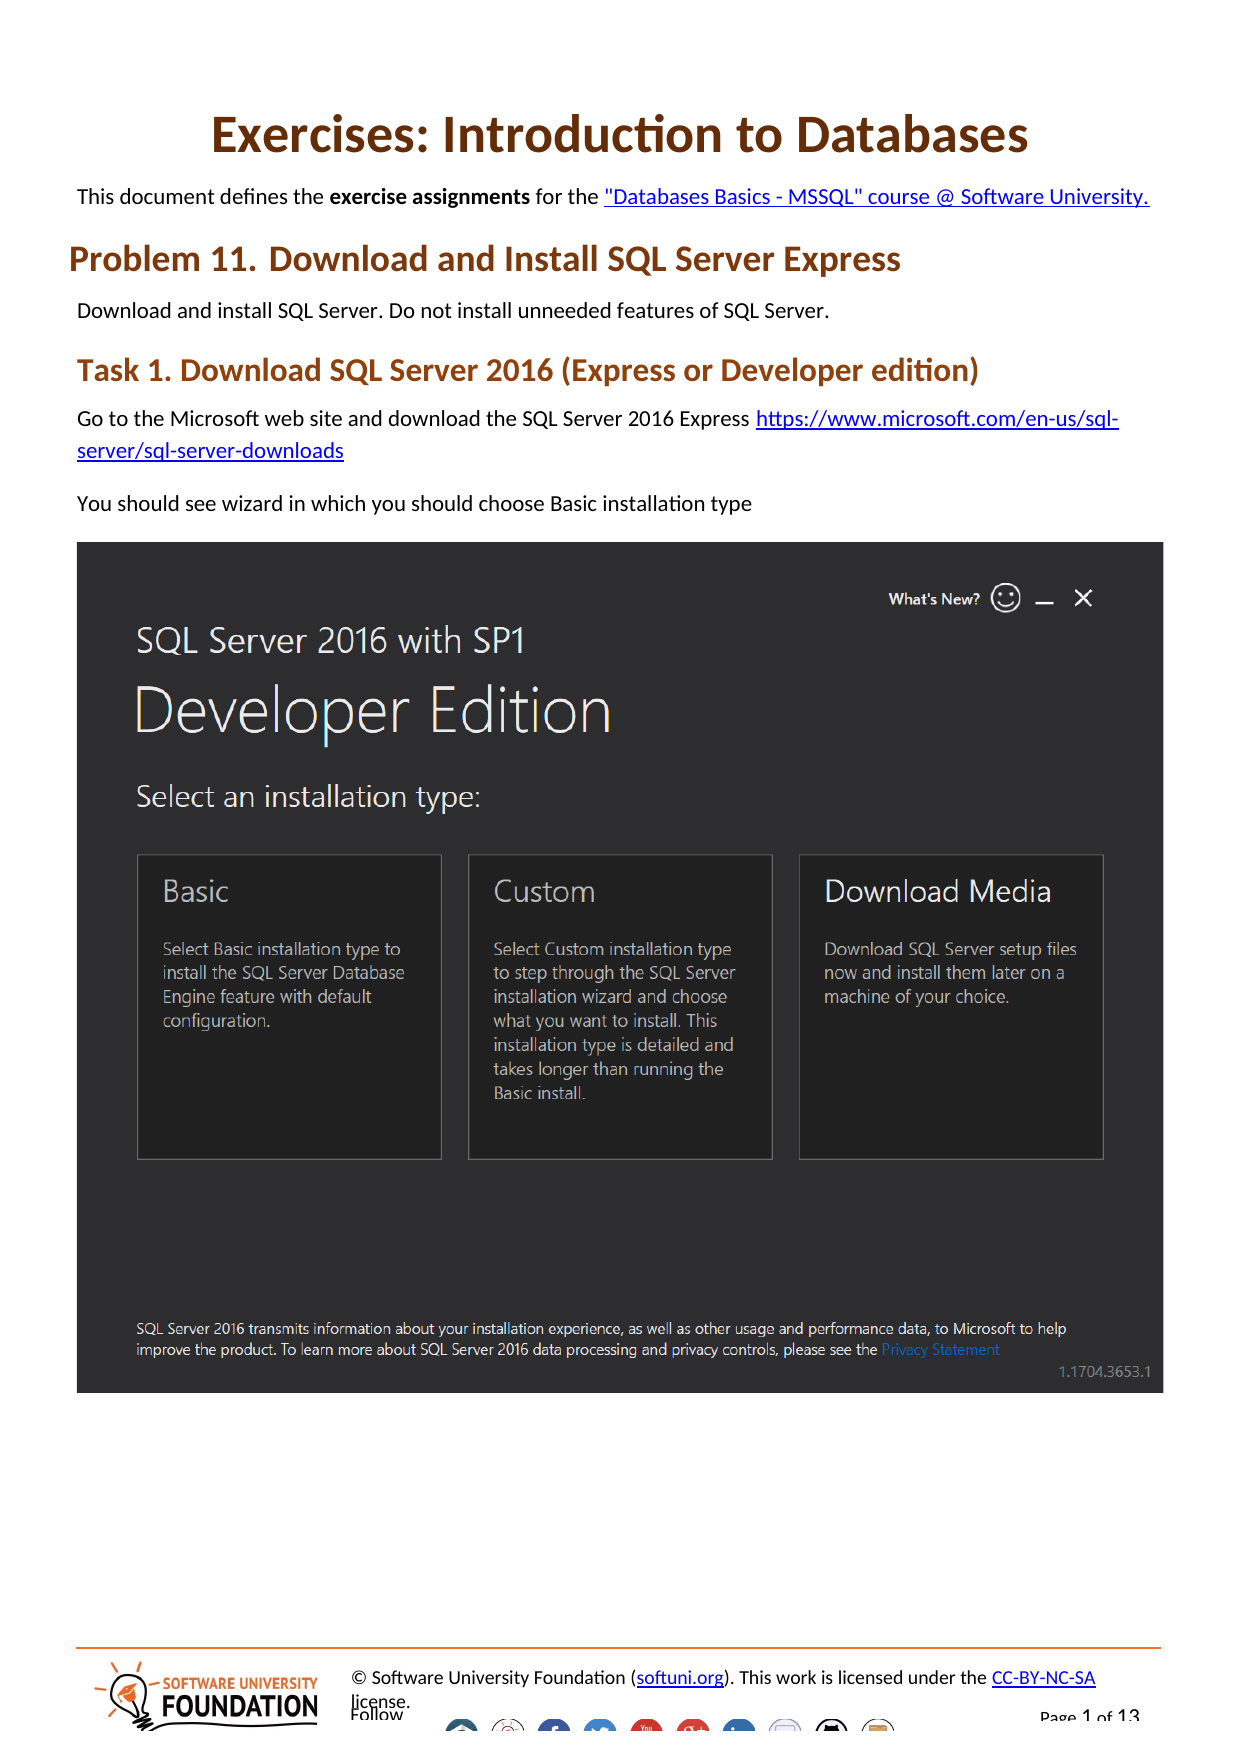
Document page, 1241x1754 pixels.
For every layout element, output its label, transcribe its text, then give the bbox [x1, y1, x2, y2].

subtitle Task 1. Download SQL Server 2016 (Express or Developer edition) [77, 349, 1163, 390]
picture [445, 1719, 478, 1731]
picture [93, 1661, 318, 1731]
picture [537, 1719, 571, 1731]
picture [676, 1719, 709, 1731]
picture [583, 1719, 617, 1731]
picture [491, 1719, 524, 1731]
text Go to the Microsoft web site and download the SQL Server 2016 Express https://www.microsoft.com/en-us/sql-server/sql-server-downloads [77, 404, 1163, 464]
picture [768, 1719, 802, 1731]
text You should see wizard in which you should choose Basic installation type [77, 489, 1163, 517]
picture [76, 542, 1164, 1393]
text Download and install SQL Server. Do not install unneeded features of SQL Server. [77, 296, 1163, 324]
picture [861, 1719, 894, 1731]
picture [815, 1719, 848, 1731]
picture [630, 1719, 663, 1731]
subtitle Exercises: Introduction to Databases [77, 99, 1163, 166]
text This document defines the exercise assignments for the "Databases Basics - MSSQL" course @ Software University. [77, 182, 1163, 210]
picture [722, 1719, 756, 1731]
subtitle Download and Install SQL Server Express [69, 235, 1163, 281]
